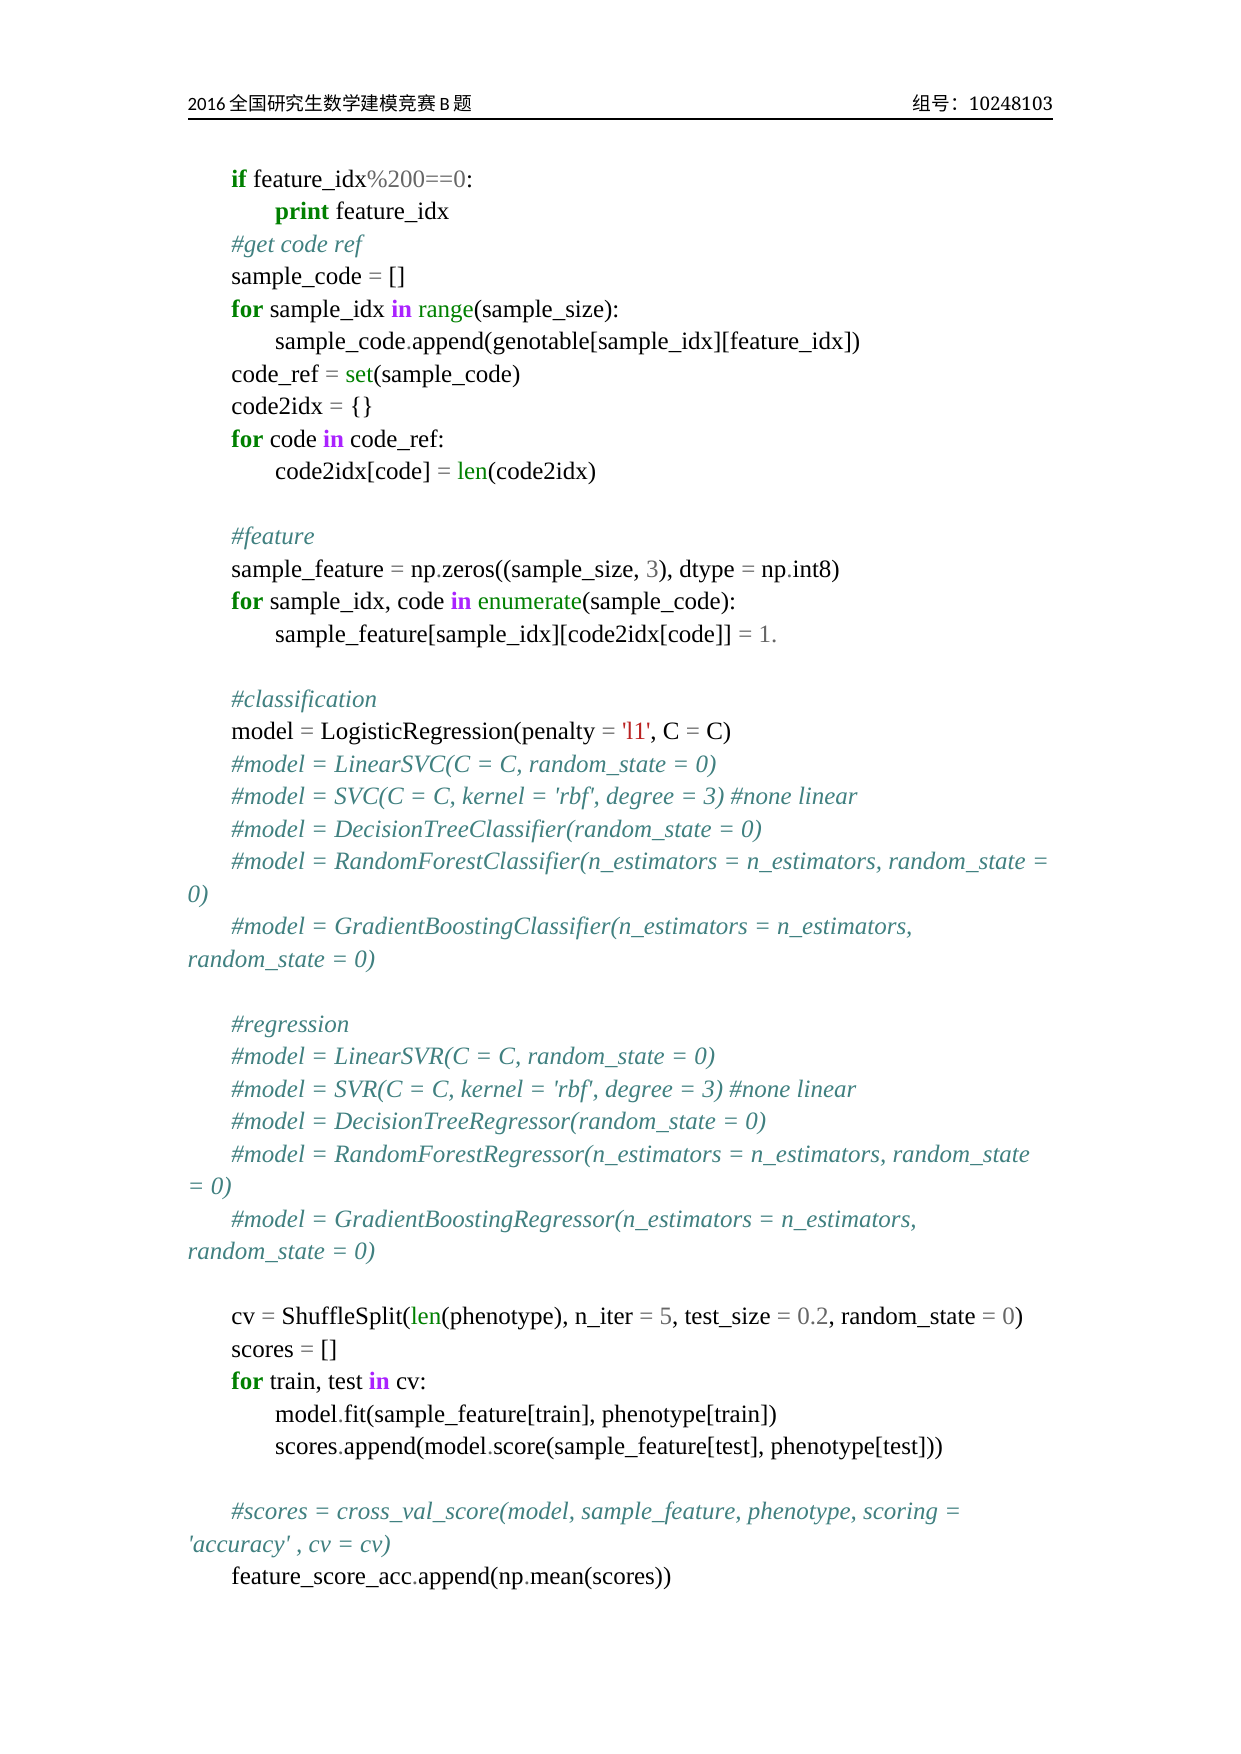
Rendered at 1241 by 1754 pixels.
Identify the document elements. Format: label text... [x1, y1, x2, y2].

text code2idx = {} [187, 389, 1053, 422]
text #get code ref [187, 227, 1053, 259]
text scores = [] [187, 1332, 1053, 1364]
text model.fit(sample_feature[train], phenotype[train]) [187, 1397, 1053, 1429]
text #model = SVC(C = C, kernel = 'rbf', degree = 3) #none linear [187, 779, 1053, 812]
text #model = RandomForestClassifier(n_estimators = n_estimators, random_state = 0) [187, 844, 1053, 909]
text #model = GradientBoostingClassifier(n_estimators = n_estimators, random_state = 0) [187, 909, 1053, 974]
text sample_code.append(genotable[sample_idx][feature_idx]) [187, 324, 1053, 357]
text scores.append(model.score(sample_feature[test], phenotype[test])) [187, 1429, 1053, 1462]
text code_ref = set(sample_code) [187, 357, 1053, 389]
text for sample_idx, code in enumerate(sample_code): [187, 584, 1053, 617]
text #scores = cross_val_score(model, sample_feature, phenotype, scoring = 'accuracy' , cv = cv) [187, 1494, 1053, 1559]
text #model = GradientBoostingRegressor(n_estimators = n_estimators, random_state = 0) [187, 1202, 1053, 1267]
text for train, test in cv: [187, 1364, 1053, 1397]
text #classification [187, 682, 1053, 714]
text sample_feature = np.zeros((sample_size, 3), dtype = np.int8) [187, 552, 1053, 584]
text #feature [187, 519, 1053, 552]
text #model = SVR(C = C, kernel = 'rbf', degree = 3) #none linear [187, 1072, 1053, 1104]
text model = LogisticRegression(penalty = 'l1', C = C) [187, 714, 1053, 747]
text print feature_idx [187, 194, 1053, 227]
text #model = DecisionTreeClassifier(random_state = 0) [187, 812, 1053, 844]
text for code in code_ref: [187, 422, 1053, 454]
text #model = LinearSVC(C = C, random_state = 0) [187, 747, 1053, 779]
text #model = LinearSVR(C = C, random_state = 0) [187, 1039, 1053, 1072]
text for sample_idx in range(sample_size): [187, 292, 1053, 324]
text #model = RandomForestRegressor(n_estimators = n_estimators, random_state = 0) [187, 1137, 1053, 1202]
text feature_score_acc.append(np.mean(scores)) [187, 1559, 1053, 1592]
text if feature_idx%200==0: [187, 162, 1053, 194]
text sample_feature[sample_idx][code2idx[code]] = 1. [187, 617, 1053, 649]
text code2idx[code] = len(code2idx) [187, 454, 1053, 487]
text #model = DecisionTreeRegressor(random_state = 0) [187, 1104, 1053, 1137]
text cv = ShuffleSplit(len(phenotype), n_iter = 5, test_size = 0.2, random_state = 0) [187, 1299, 1053, 1332]
text #regression [187, 1007, 1053, 1039]
text sample_code = [] [187, 259, 1053, 292]
